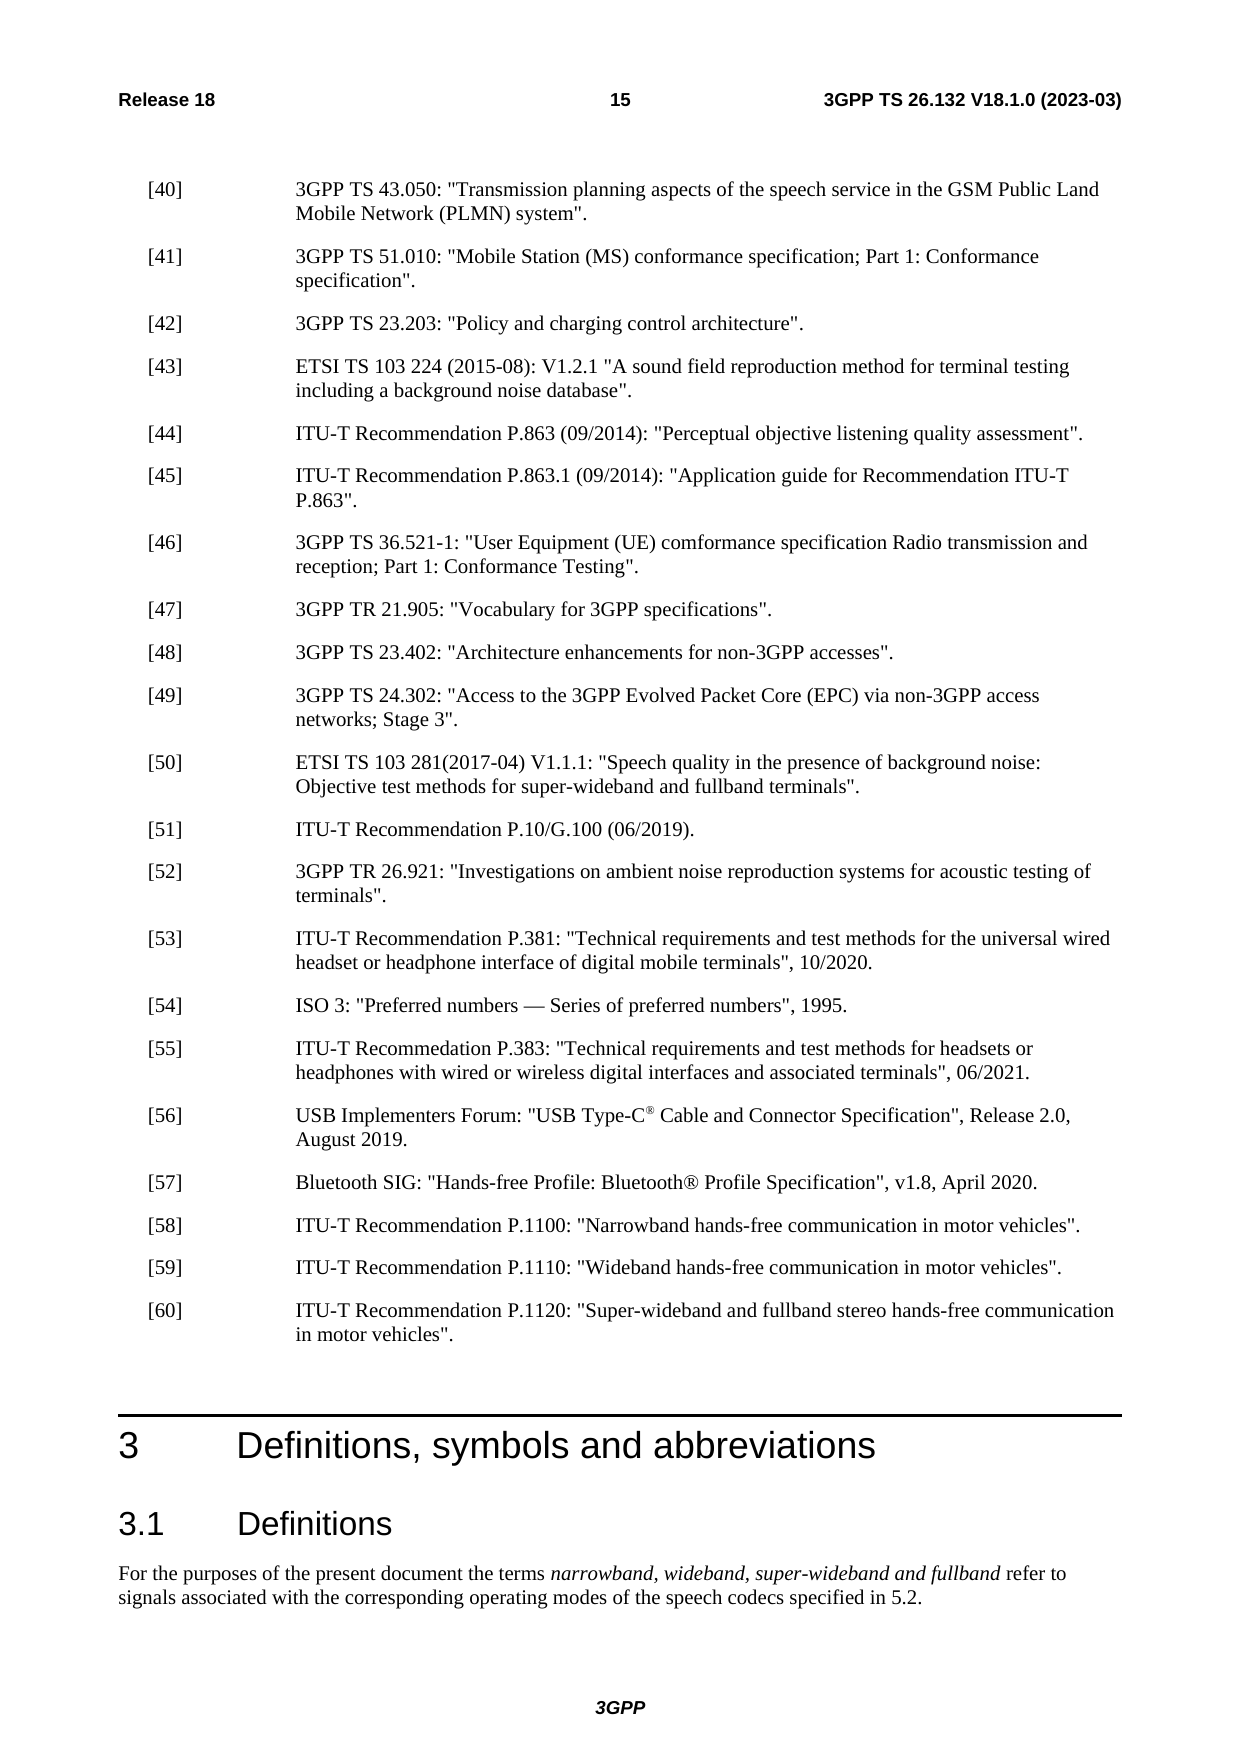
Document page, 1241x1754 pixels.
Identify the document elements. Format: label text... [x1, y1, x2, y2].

text [45] ITU-T Recommendation P.863.1 (09/2014): "Application guide for Recommendation ITU-T P.863". [148, 463, 1122, 512]
text [52] 3GPP TR 26.921: "Investigations on ambient noise reproduction systems for acoustic testing of terminals". [148, 859, 1122, 907]
text [55] ITU-T Recommedation P.383: "Technical requirements and test methods for headsets or headphones with wired or wireless digital interfaces and associated terminals", 06/2021. [148, 1036, 1122, 1084]
text [60] ITU-T Recommendation P.1120: "Super-wideband and fullband stereo hands-free communication in motor vehicles". [148, 1298, 1122, 1346]
text For the purposes of the present document the terms narrowband, wideband, super-wideband and fullband refer to signals associated with the corresponding operating modes of the speech codecs specified in 5.2. [118, 1561, 1122, 1609]
text [50] ETSI TS 103 281(2017-04) V1.1.1: "Speech quality in the presence of background noise: Objective test methods for super-wideband and fullband terminals". [148, 750, 1122, 798]
text [57] Bluetooth SIG: "Hands-free Profile: Bluetooth® Profile Specification", v1.8, April 2020. [148, 1170, 1122, 1194]
text [43] ETSI TS 103 224 (2015-08): V1.2.1 "A sound field reproduction method for terminal testing including a background noise database". [148, 354, 1122, 402]
text [40] 3GPP TS 43.050: "Transmission planning aspects of the speech service in the GSM Public Land Mobile Network (PLMN) system". [148, 177, 1122, 225]
text [47] 3GPP TR 21.905: "Vocabulary for 3GPP specifications". [148, 597, 1122, 621]
text [51] ITU-T Recommendation P.10/G.100 (06/2019). [148, 817, 1122, 841]
text [58] ITU-T Recommendation P.1100: "Narrowband hands-free communication in motor vehicles". [148, 1212, 1122, 1237]
text [44] ITU-T Recommendation P.863 (09/2014): "Perceptual objective listening quality assessment". [148, 421, 1122, 445]
text [41] 3GPP TS 51.010: "Mobile Station (MS) conformance specification; Part 1: Conformance specification". [148, 244, 1122, 292]
text [54] ISO 3: "Preferred numbers — Series of preferred numbers", 1995. [148, 993, 1122, 1017]
text [42] 3GPP TS 23.203: "Policy and charging control architecture". [148, 311, 1122, 335]
text [53] ITU-T Recommendation P.381: "Technical requirements and test methods for the universal wired headset or headphone interface of digital mobile terminals", 10/2020. [148, 926, 1122, 974]
text [48] 3GPP TS 23.402: "Architecture enhancements for non-3GPP accesses". [148, 640, 1122, 664]
text [46] 3GPP TS 36.521-1: "User Equipment (UE) comformance specification Radio transmission and reception; Part 1: Conformance Testing". [148, 530, 1122, 578]
text [59] ITU-T Recommendation P.1110: "Wideband hands-free communication in motor vehicles". [148, 1255, 1122, 1279]
subtitle 3 Definitions, symbols and abbreviations [118, 1417, 1122, 1467]
subtitle 3.1 Definitions [118, 1504, 1122, 1542]
text [49] 3GPP TS 24.302: "Access to the 3GPP Evolved Packet Core (EPC) via non-3GPP access networks; Stage 3". [148, 683, 1122, 731]
text [56] USB Implementers Forum: "USB Type-C® Cable and Connector Specification", Release 2.0, August 2019. [148, 1103, 1122, 1151]
